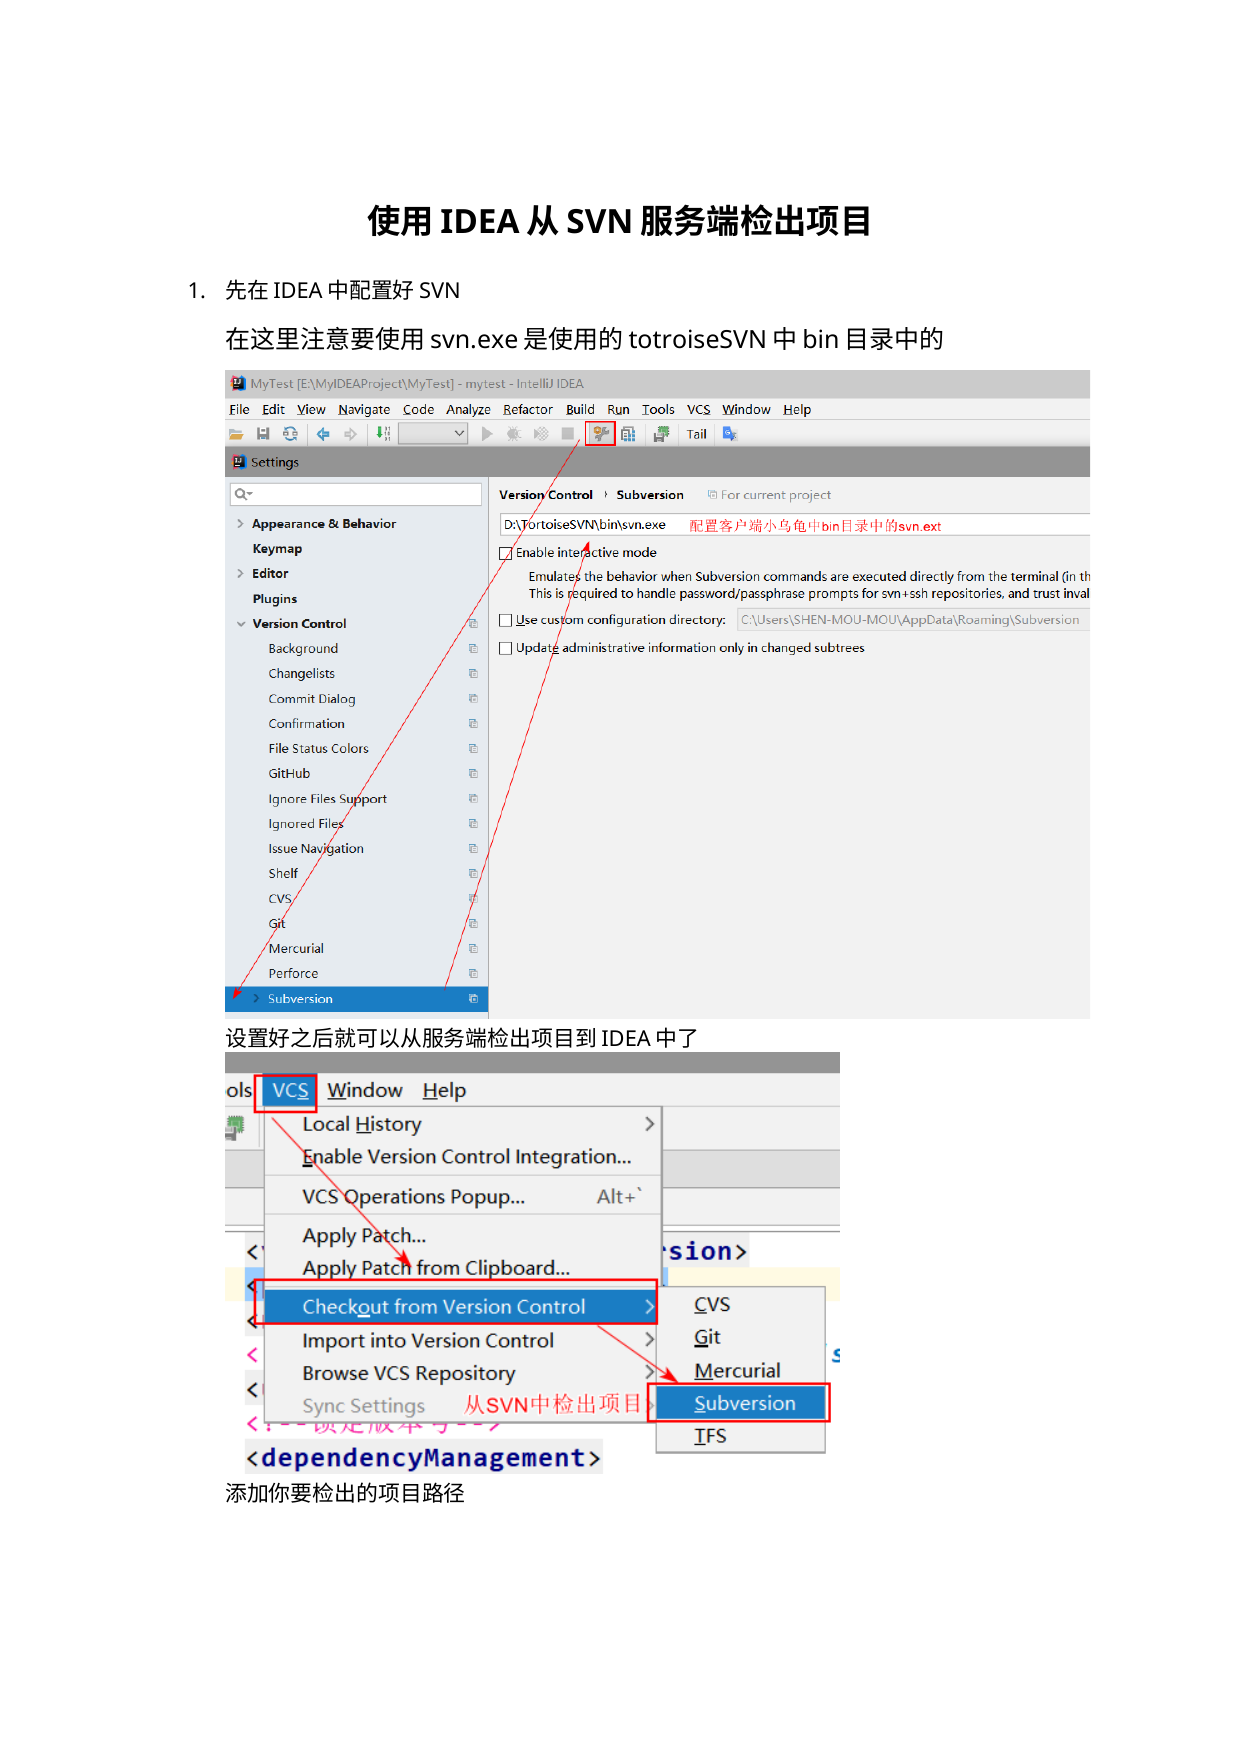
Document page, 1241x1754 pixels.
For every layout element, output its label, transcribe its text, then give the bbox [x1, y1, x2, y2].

list 在这里注意要使用svn.exe是使用的totroiseSVN中bin目录中的 [225, 305, 1053, 370]
picture [225, 1052, 840, 1474]
list 添加你要检出的项目路径 [225, 1475, 1053, 1508]
subtitle 使用IDEA从SVN服务端检出项目 [187, 187, 1053, 252]
list 设置好之后就可以从服务端检出项目到IDEA中了 [225, 1020, 1053, 1053]
list 先在IDEA中配置好SVN [187, 273, 1053, 305]
picture [225, 370, 1091, 1019]
